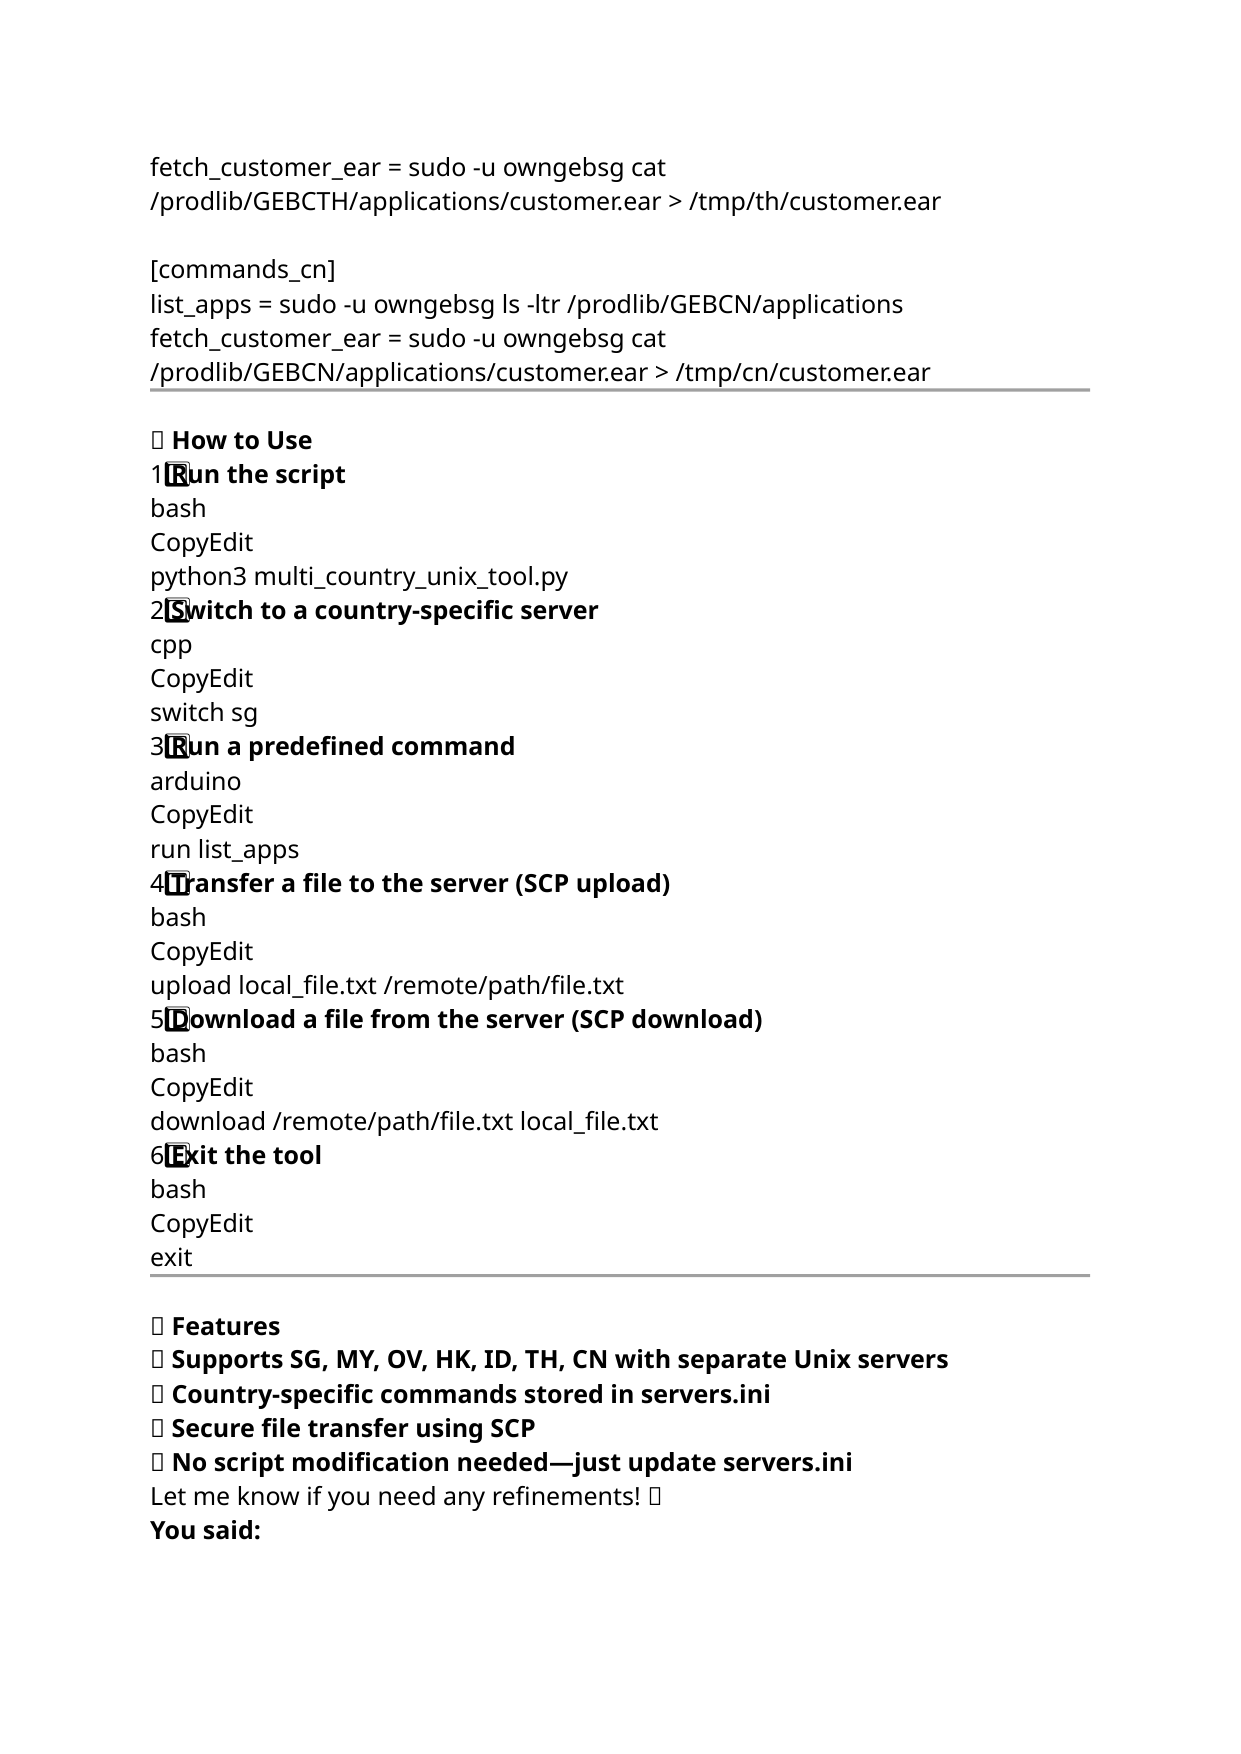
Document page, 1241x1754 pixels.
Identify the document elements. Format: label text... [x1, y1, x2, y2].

text You said: [150, 1512, 1090, 1547]
text exit [150, 1240, 1090, 1274]
text fetch_customer_ear = sudo -u owngebsg cat /prodlib/GEBCTH/applications/customer.ear > /tmp/th/customer.ear [150, 150, 1090, 218]
text 3️⃣ Run a predefined command [150, 729, 1090, 763]
text 🔥 Features [150, 1308, 1090, 1342]
text 🚀 How to Use [150, 422, 1090, 457]
text upload local_file.txt /remote/path/file.txt [150, 967, 1090, 1002]
text bash [150, 491, 1090, 525]
text [commands_cn] [150, 252, 1090, 286]
text bash [150, 1172, 1090, 1206]
text CopyEdit [150, 525, 1090, 559]
text CopyEdit [150, 1206, 1090, 1240]
text switch sg [150, 695, 1090, 729]
text 4️⃣ Transfer a file to the server (SCP upload) [150, 865, 1090, 899]
text python3 multi_country_unix_tool.py [150, 559, 1090, 593]
text download /remote/path/file.txt local_file.txt [150, 1104, 1090, 1138]
text ✅ Supports SG, MY, OV, HK, ID, TH, CN with separate Unix servers ✅ Country-specific commands stored in servers.ini ✅ Secure file transfer using SCP ✅ No script modification needed—just update servers.ini [150, 1342, 1090, 1478]
text CopyEdit [150, 661, 1090, 695]
text arduino [150, 763, 1090, 797]
text fetch_customer_ear = sudo -u owngebsg cat /prodlib/GEBCN/applications/customer.ear > /tmp/cn/customer.ear [150, 320, 1090, 388]
text 5️⃣ Download a file from the server (SCP download) [150, 1002, 1090, 1036]
text Let me know if you need any refinements! 🚀 [150, 1478, 1090, 1512]
text cpp [150, 627, 1090, 661]
text bash [150, 1036, 1090, 1070]
text run list_apps [150, 831, 1090, 865]
text 2️⃣ Switch to a country-specific server [150, 593, 1090, 627]
text CopyEdit [150, 797, 1090, 831]
text 6️⃣ Exit the tool [150, 1138, 1090, 1172]
text CopyEdit [150, 1070, 1090, 1104]
text bash [150, 899, 1090, 933]
text 1️⃣ Run the script [150, 457, 1090, 491]
text CopyEdit [150, 933, 1090, 967]
text list_apps = sudo -u owngebsg ls -ltr /prodlib/GEBCN/applications [150, 286, 1090, 320]
